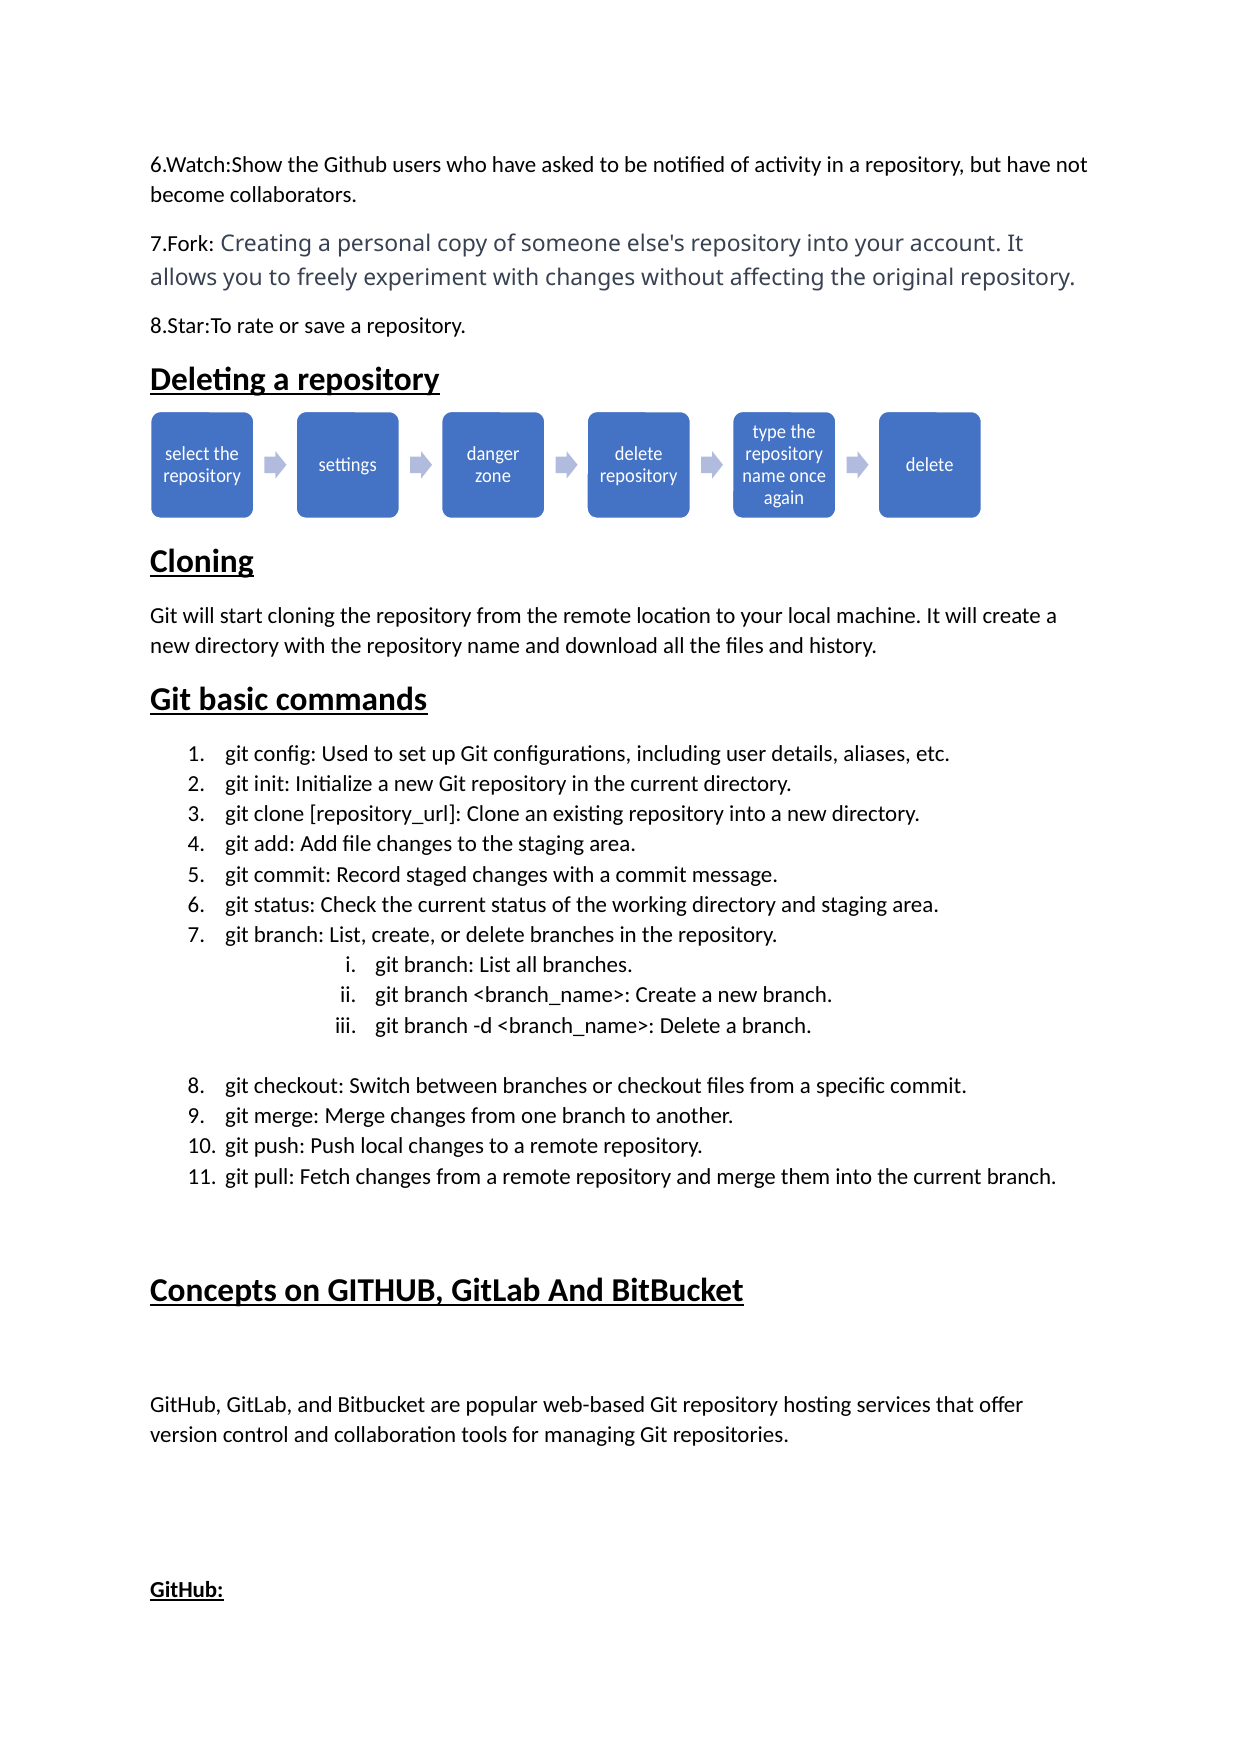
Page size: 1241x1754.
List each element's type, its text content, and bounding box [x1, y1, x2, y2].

text 6.Watch:Show the Github users who have asked to be notified of activity in a repository, but have not become collaborators. [150, 150, 1090, 208]
list git checkout: Switch between branches or checkout files from a specific commit. [187, 1071, 1090, 1099]
text Concepts on GITHUB, GitLab And BitBucket [150, 1269, 1090, 1310]
list git branch <branch_name>: Create a new branch. [356, 981, 1090, 1008]
list git merge: Merge changes from one branch to another. [187, 1101, 1090, 1129]
text GitHub, GitLab, and Bitbucket are popular web-based Git repository hosting services that offer version control and collaboration tools for managing Git repositories. [150, 1390, 1090, 1448]
list git config: Used to set up Git configurations, including user details, aliases, etc. [187, 739, 1090, 767]
list git pull: Fetch changes from a remote repository and merge them into the current branch. [187, 1162, 1090, 1190]
list git branch: List all branches. [356, 950, 1090, 978]
text 7.Fork: Creating a personal copy of someone else's repository into your account. It allows you to freely experiment with changes without affecting the original repository. [150, 227, 1090, 292]
text Deleting a repository [150, 358, 1090, 522]
list git push: Push local changes to a remote repository. [187, 1132, 1090, 1159]
list git branch -d <branch_name>: Delete a branch. [356, 1011, 1090, 1039]
list git add: Add file changes to the staging area. [187, 829, 1090, 857]
list git commit: Record staged changes with a commit message. [187, 860, 1090, 888]
list git branch: List, create, or delete branches in the repository. [187, 920, 1090, 948]
list git init: Initialize a new Git repository in the current directory. [187, 769, 1090, 797]
text 8.Star:To rate or save a repository. [150, 311, 1090, 339]
text GitHub: [150, 1575, 1090, 1603]
text Cloning [150, 541, 1090, 581]
list git status: Check the current status of the working directory and staging area. [187, 890, 1090, 918]
list git clone [repository_url]: Clone an existing repository into a new directory. [187, 799, 1090, 827]
text Git basic commands [150, 678, 1090, 719]
text Git will start cloning the repository from the remote location to your local machine. It will create a new directory with the repository name and download all the files and history. [150, 601, 1090, 659]
